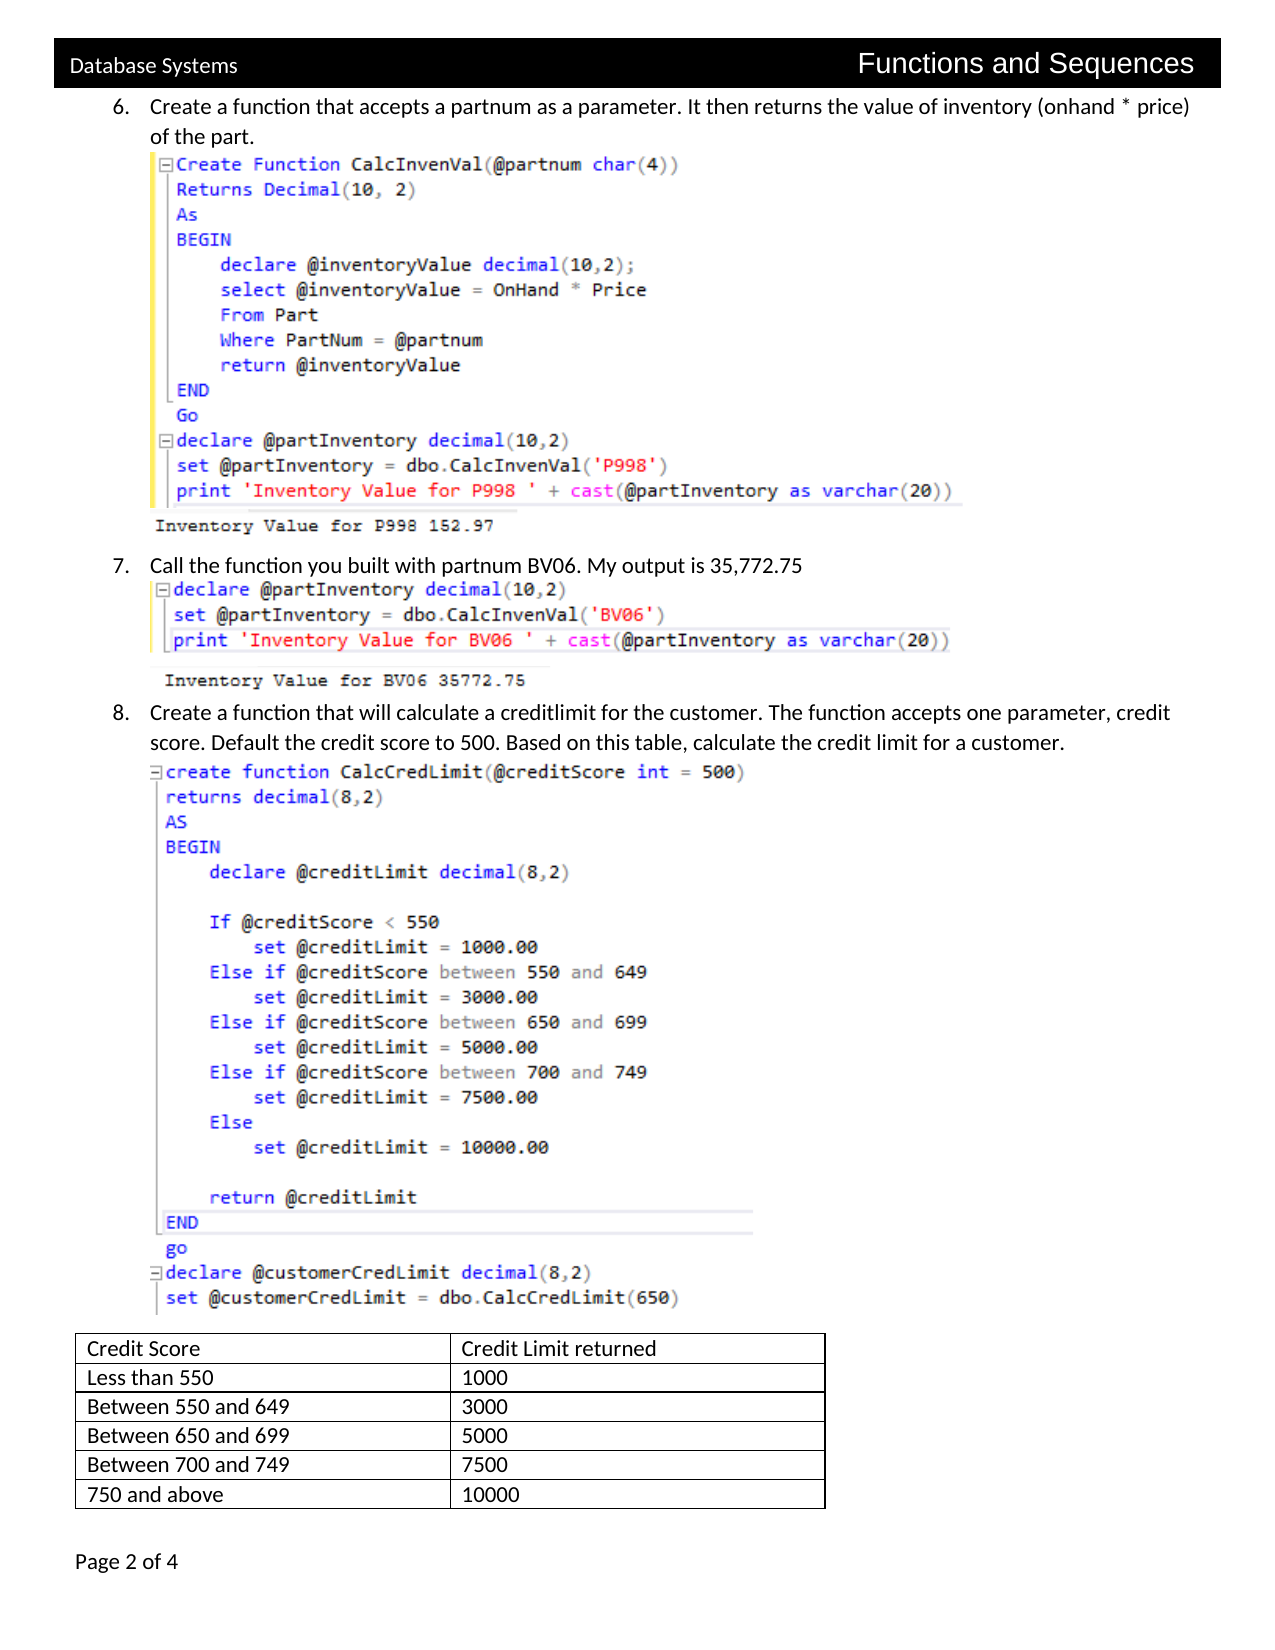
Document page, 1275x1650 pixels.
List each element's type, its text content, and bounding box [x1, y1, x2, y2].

table_cell 7500 [451, 1451, 824, 1479]
table_cell 1000 [451, 1364, 824, 1391]
table_header Credit Score [76, 1334, 450, 1362]
picture [150, 509, 518, 549]
table_cell Between 700 and 749 [76, 1451, 450, 1479]
table_cell 5000 [451, 1422, 824, 1449]
table_cell 3000 [451, 1393, 824, 1421]
table_cell 10000 [451, 1480, 824, 1508]
picture [150, 581, 951, 664]
picture [150, 666, 550, 696]
table_header Credit Limit returned [451, 1334, 824, 1362]
table_cell Between 550 and 649 [76, 1393, 450, 1421]
table_cell Less than 550 [76, 1364, 450, 1391]
table_cell 750 and above [76, 1480, 450, 1508]
table_cell Between 650 and 699 [76, 1422, 450, 1449]
picture [150, 152, 963, 508]
picture [150, 758, 754, 1315]
